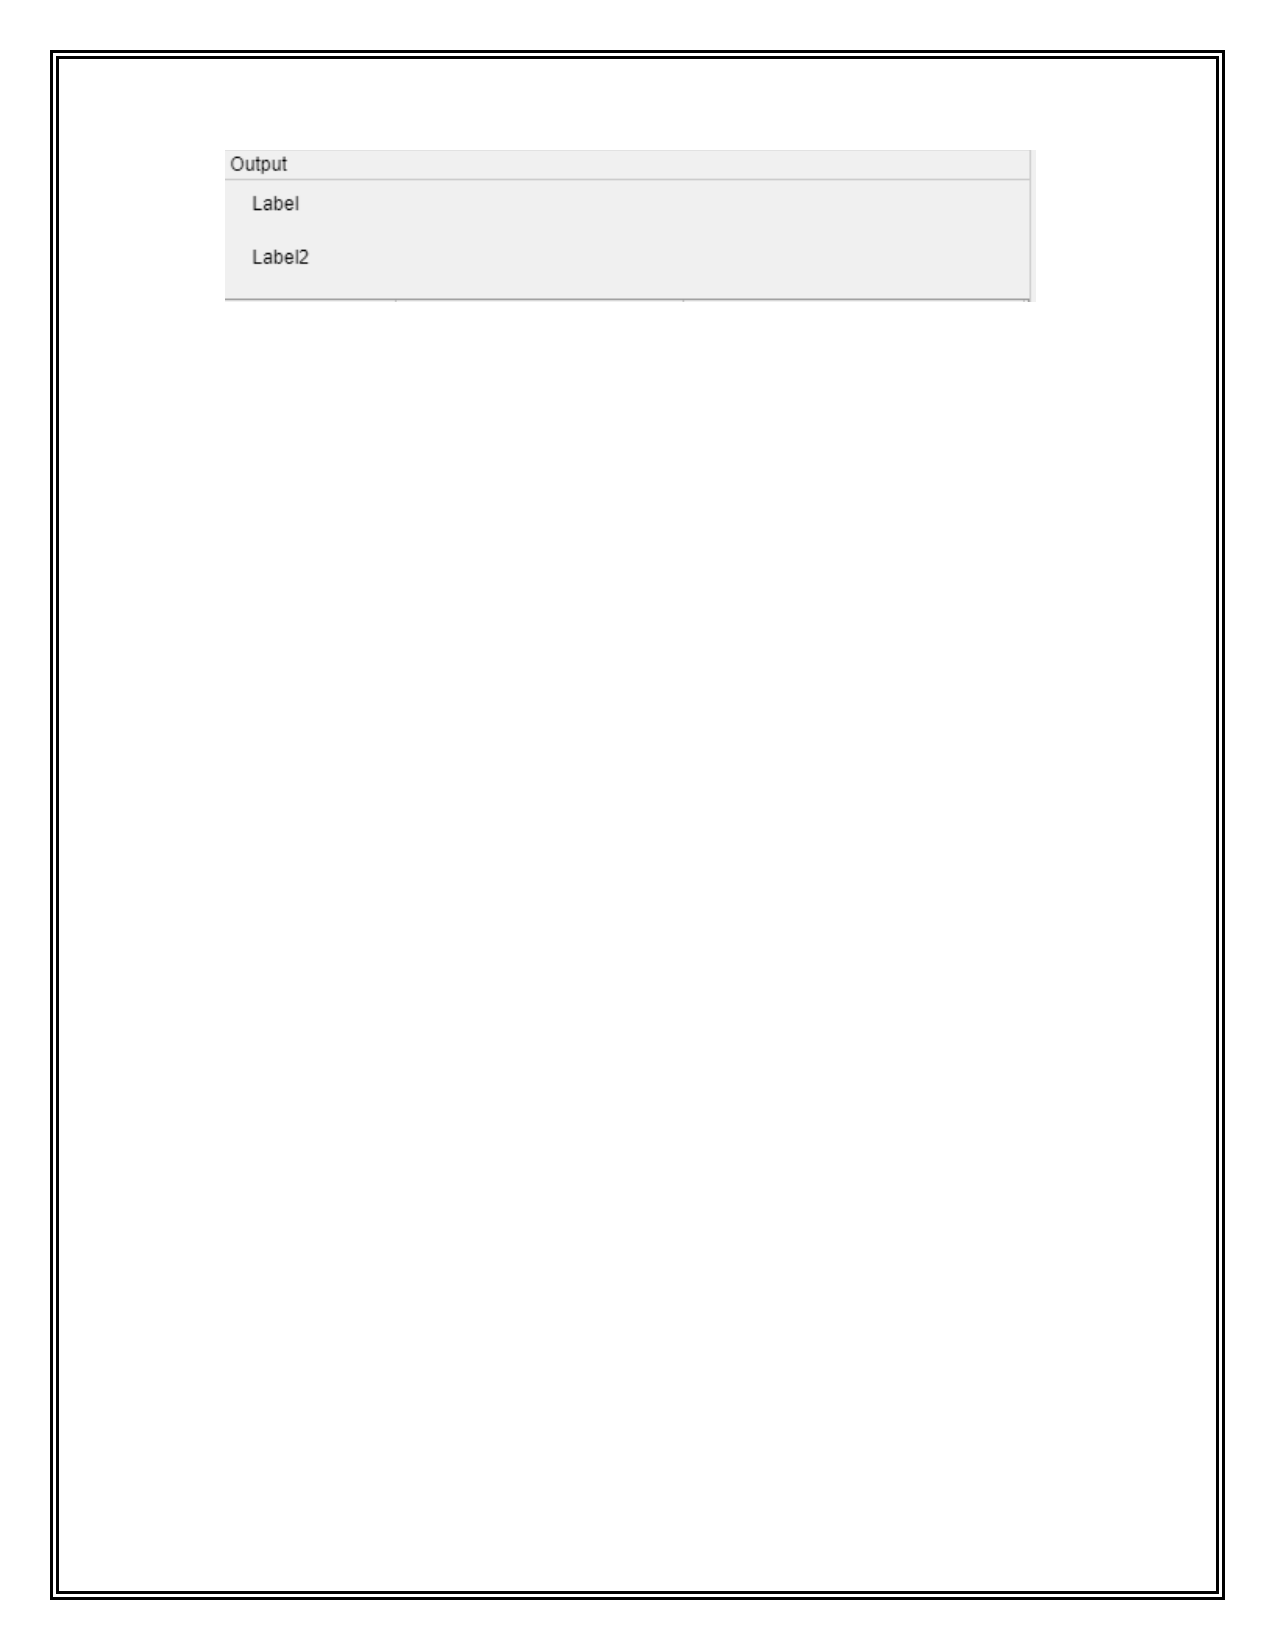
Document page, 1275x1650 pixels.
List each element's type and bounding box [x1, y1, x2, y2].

picture [225, 150, 1036, 302]
